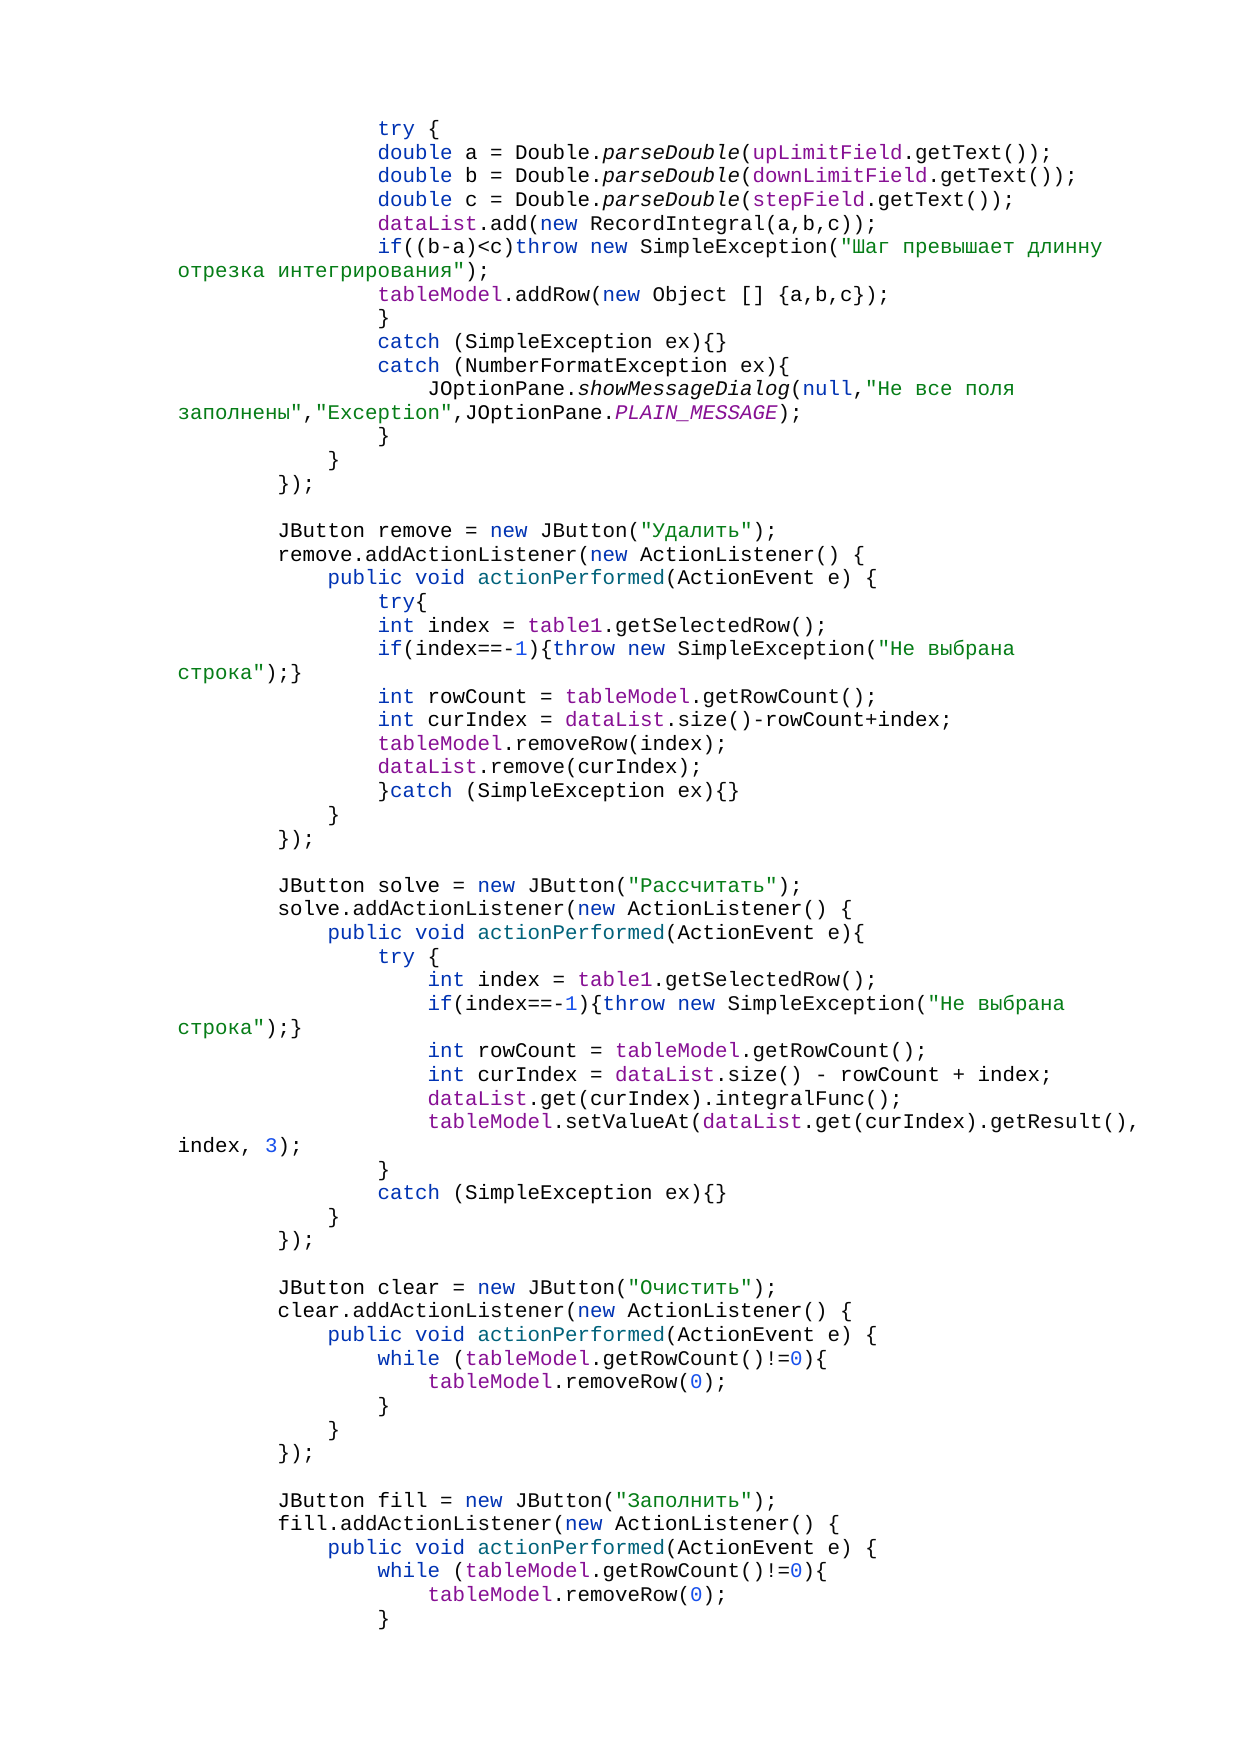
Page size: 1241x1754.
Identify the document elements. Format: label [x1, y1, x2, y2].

text [177, 118, 1152, 1631]
